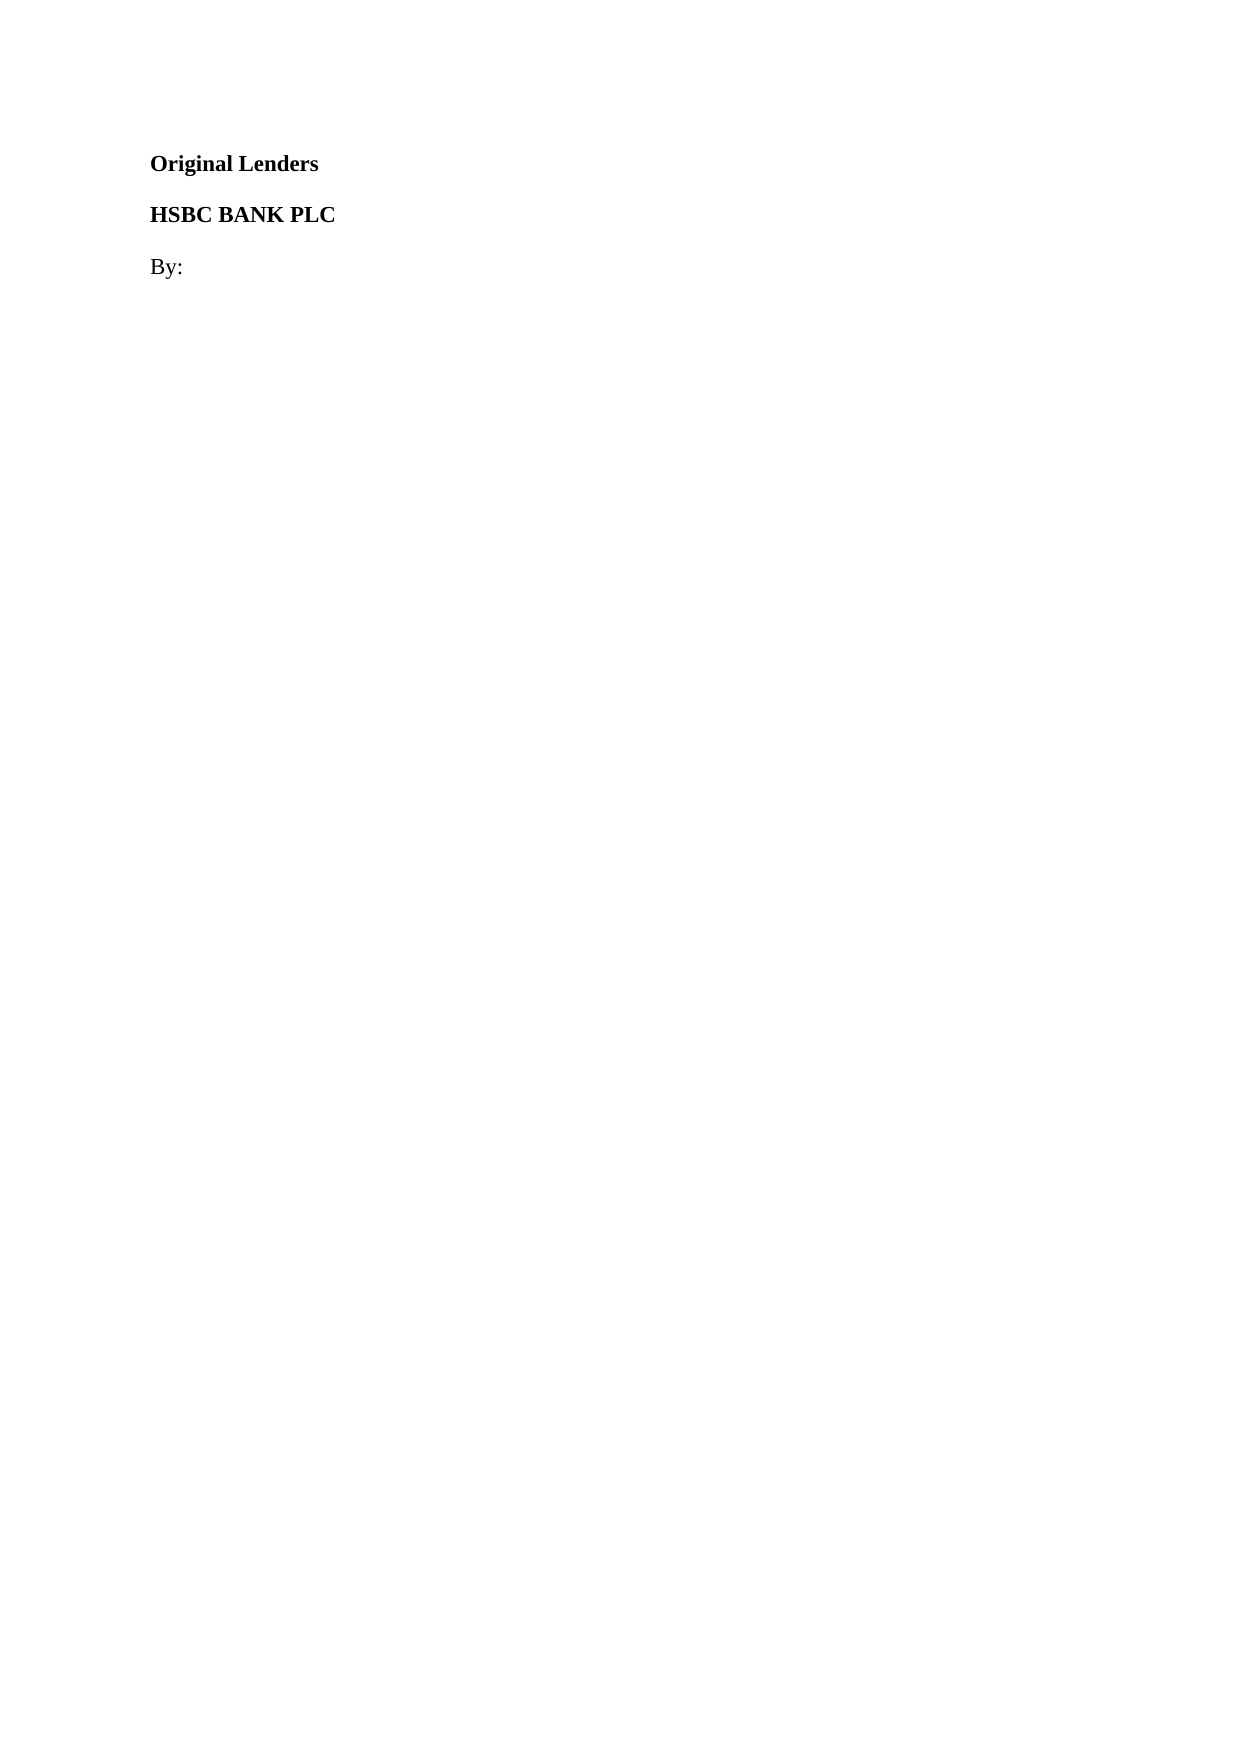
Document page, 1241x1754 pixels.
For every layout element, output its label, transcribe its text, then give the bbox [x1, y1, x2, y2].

text HSBC BANK PLC [150, 201, 1090, 228]
subtitle Original Lenders [150, 150, 1090, 176]
text By: [150, 253, 1090, 279]
